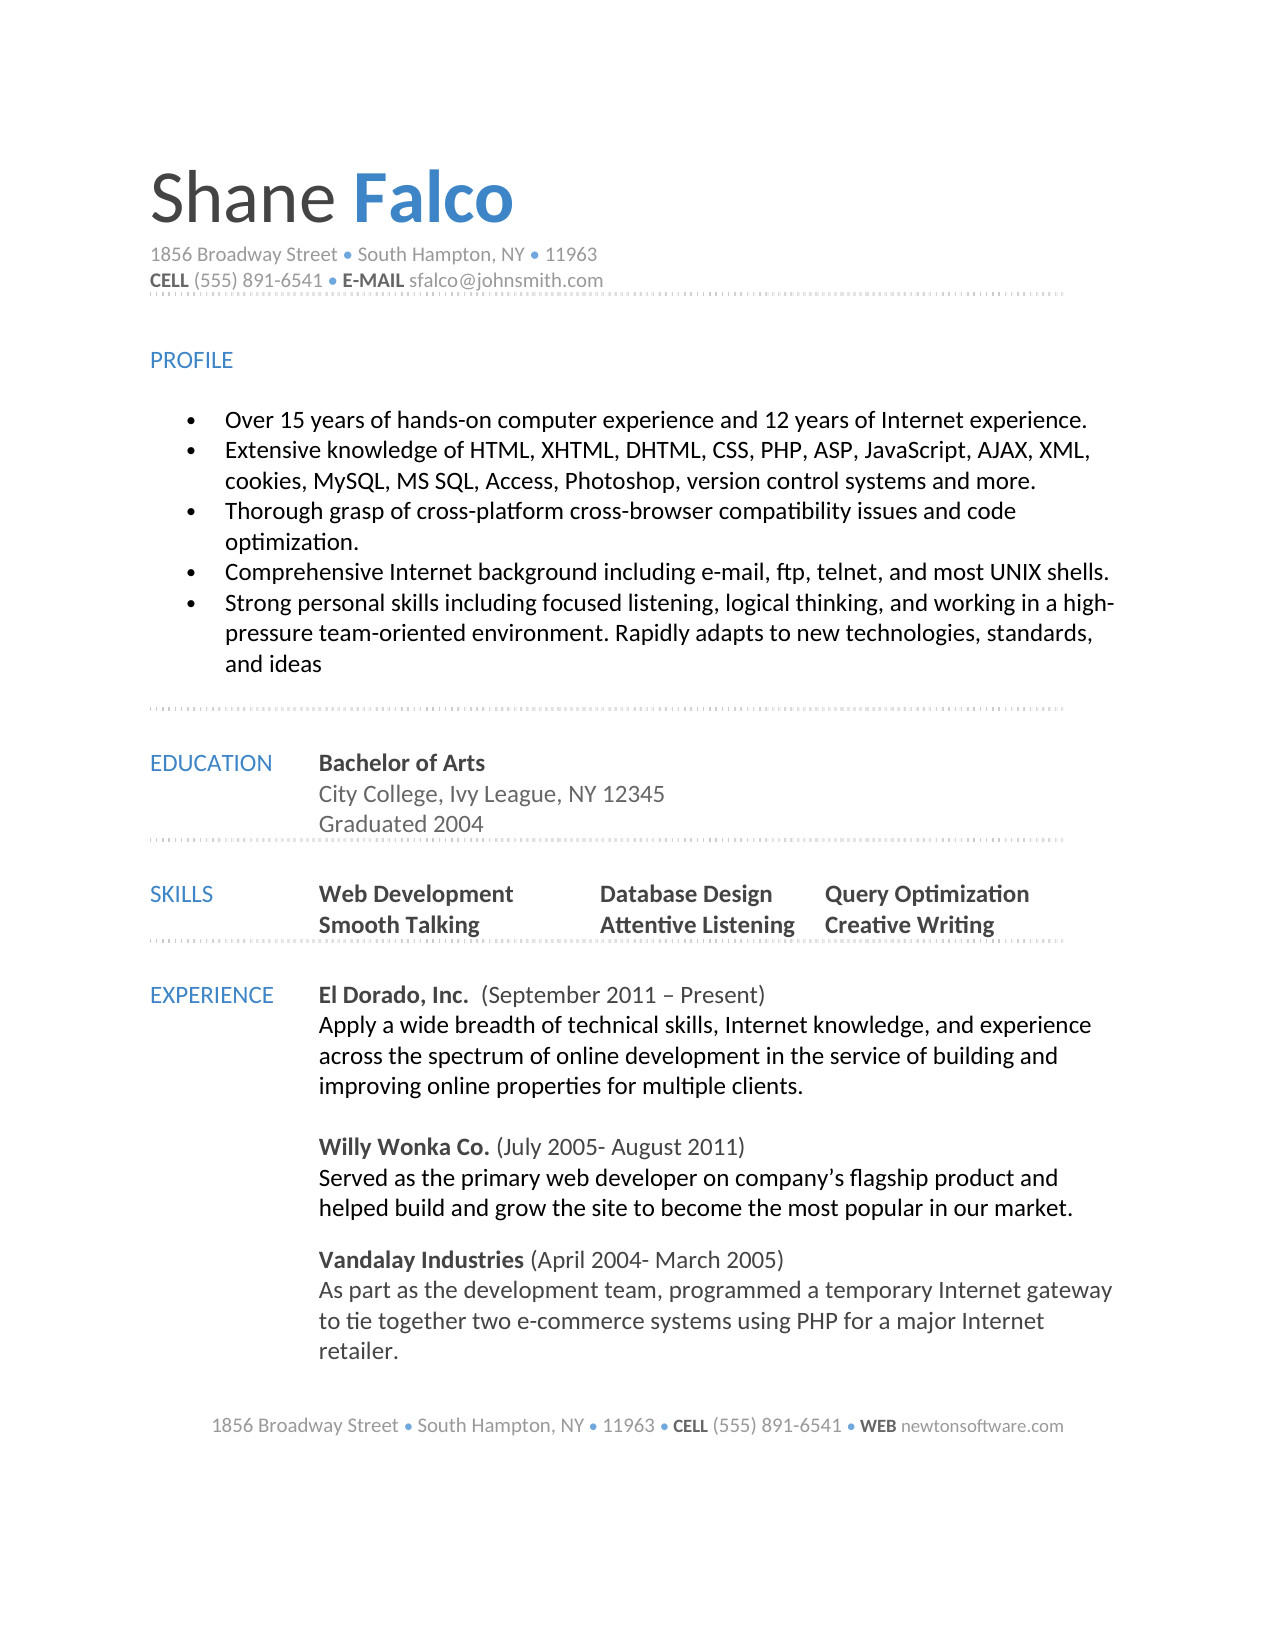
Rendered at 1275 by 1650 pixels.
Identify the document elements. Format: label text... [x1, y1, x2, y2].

text SKILLS Web Development Database Design Query Optimization [150, 878, 1125, 909]
text Served as the primary web developer on company’s flagship product and helped build and grow the site to become the most popular in our market. [319, 1162, 1125, 1223]
text Apply a wide breadth of technical skills, Internet knowledge, and experience across the spectrum of online development in the service of building and improving online properties for multiple clients. [810, 1009, 1125, 1101]
text Smooth Talking Attentive Listening Creative Writing [319, 909, 1125, 939]
list Comprehensive Internet background including e-mail, ftp, telnet, and most UNIX shells. [187, 556, 1125, 587]
text City College, Ivy League, NY 12345 [169, 778, 1125, 808]
text PROFILE [150, 344, 1125, 375]
text 1856 Broadway Street • South Hampton, NY • 11963 • CELL (555) 891-6541 • WEB newtonsoftware.com [150, 1412, 1125, 1437]
picture [150, 838, 1066, 842]
text Willy Wonka Co. (July 2005- August 2011) [319, 1131, 1125, 1162]
list Thorough grasp of cross-platform cross-browser compatibility issues and code optimization. [187, 495, 1125, 556]
text EXPERIENCE El Dorado, Inc. (September 2011 – Present) [150, 979, 1125, 1009]
picture [150, 707, 1066, 711]
list Extensive knowledge of HTML, XHTML, DHTML, CSS, PHP, ASP, JavaScript, AJAX, XML, cookies, MySQL, MS SQL, Access, Photoshop, version control systems and more. [187, 434, 1125, 495]
text Vandalay Industries (April 2004- March 2005) [319, 1244, 1125, 1274]
text 1856 Broadway Street • South Hampton, NY • 11963 [150, 242, 1125, 267]
text EDUCATION Bachelor of Arts [150, 747, 1125, 778]
text Shane Falco [150, 150, 1125, 242]
text As part as the development team, programmed a temporary Internet gateway to tie together two e-commerce systems using PHP for a major Internet retailer. [319, 1274, 1125, 1366]
text CELL (555) 891-6541 • E-MAIL sfalco@johnsmith.com [150, 267, 1125, 292]
text Graduated 2004 [169, 808, 1125, 839]
list Over 15 years of hands-on computer experience and 12 years of Internet experience. [187, 404, 1125, 434]
picture [150, 292, 1066, 296]
list Strong personal skills including focused listening, logical thinking, and working in a high-pressure team-oriented environment. Rapidly adapts to new technologies, standards, and ideas [187, 587, 1125, 678]
picture [150, 939, 1066, 943]
